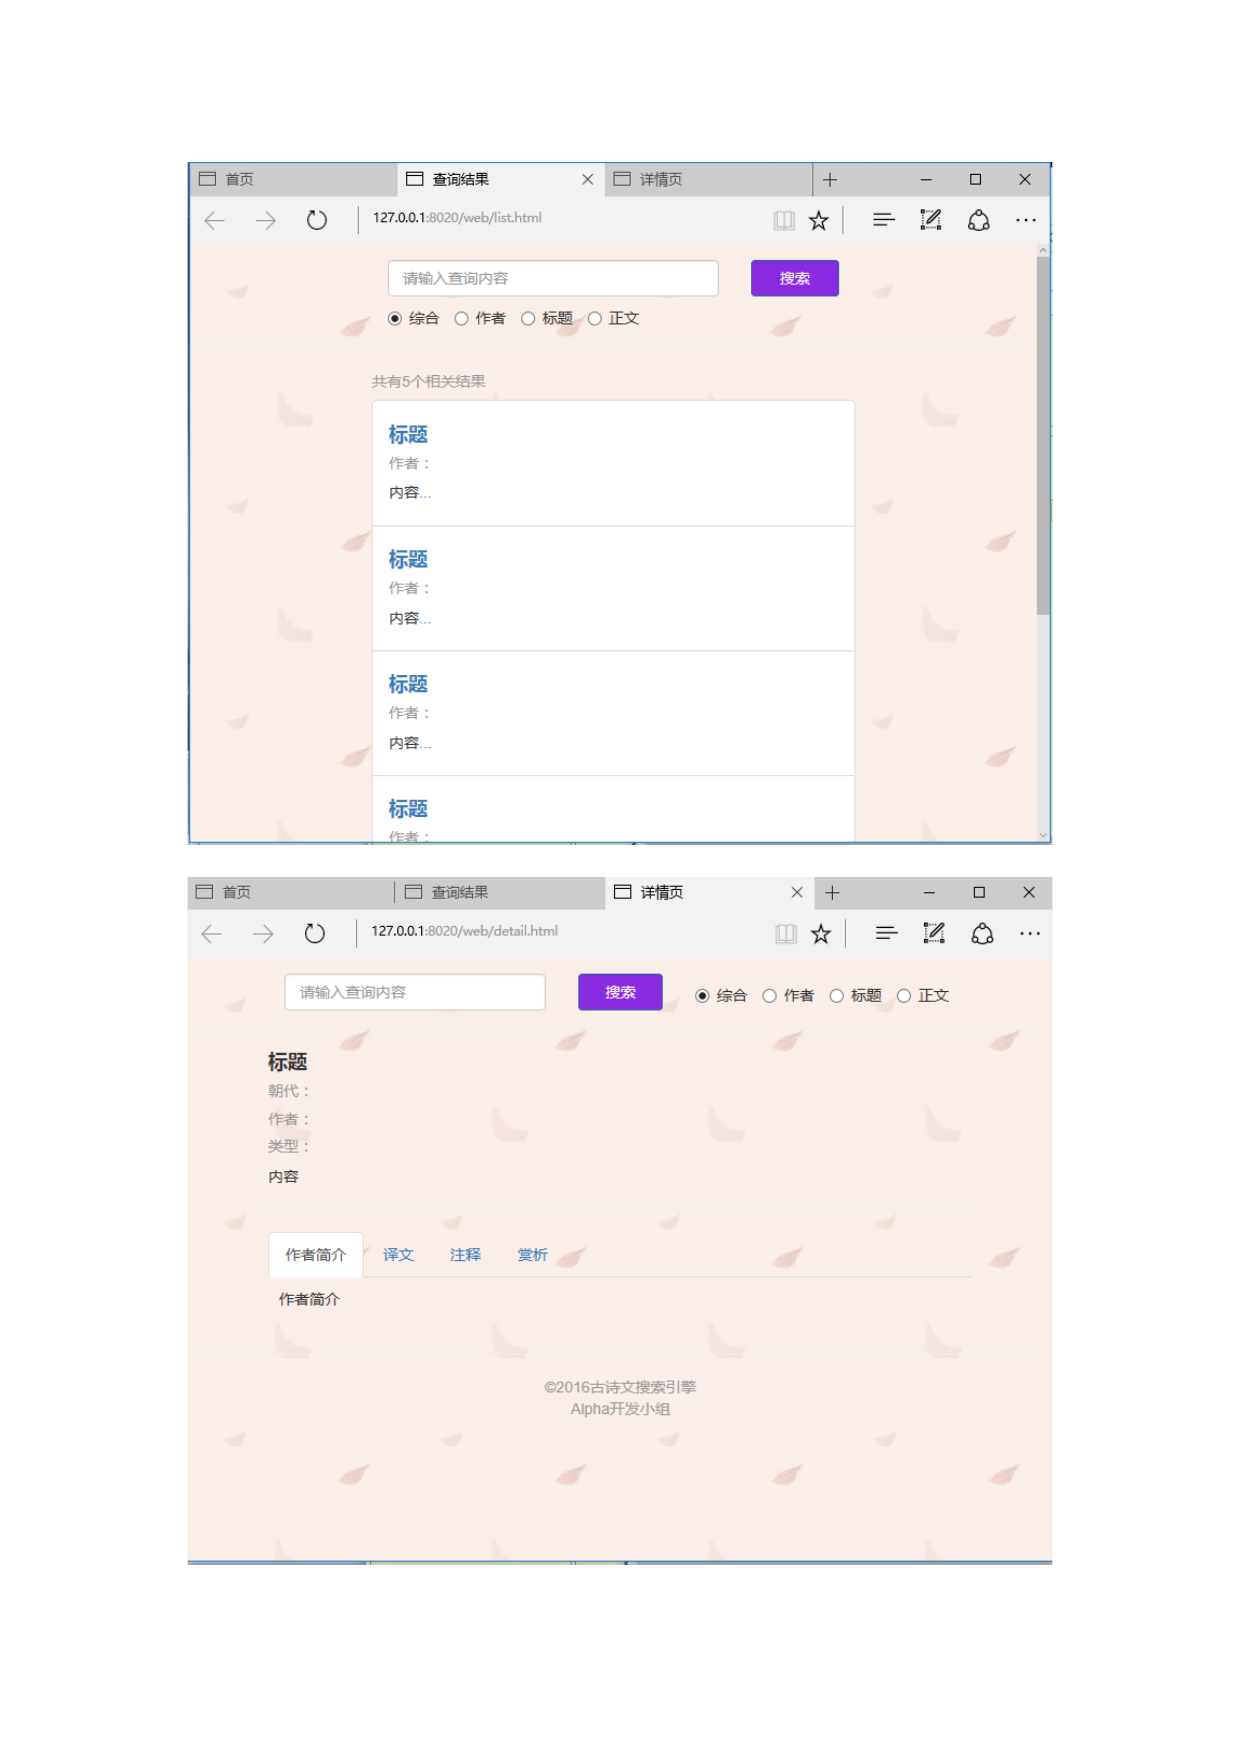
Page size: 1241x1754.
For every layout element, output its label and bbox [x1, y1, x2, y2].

picture [187, 877, 1053, 1565]
picture [187, 162, 1053, 845]
